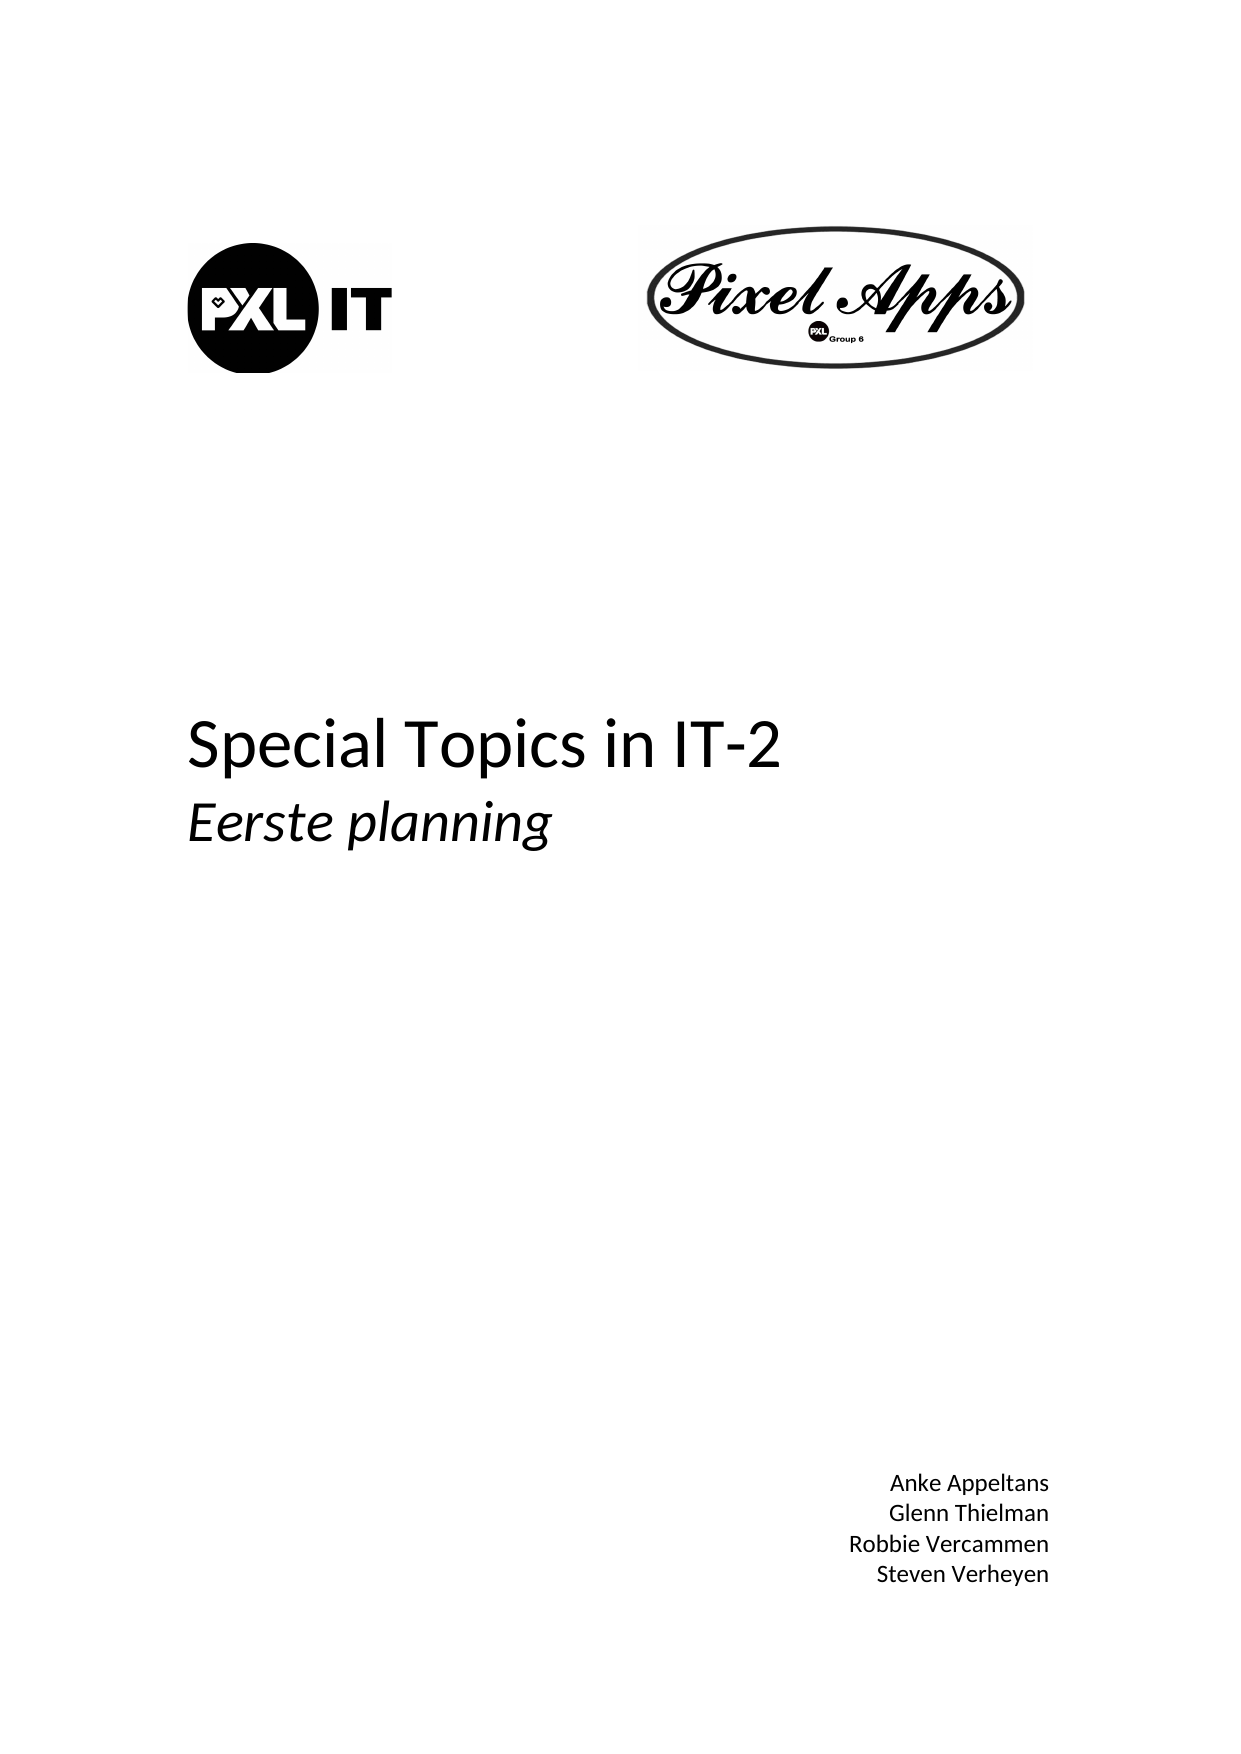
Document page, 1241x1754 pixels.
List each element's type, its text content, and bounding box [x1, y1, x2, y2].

text Special Topics in IT-2 [187, 699, 1049, 785]
text Glenn Thielman [187, 1497, 1049, 1528]
text Robbie Vercammen [187, 1528, 1049, 1558]
picture [187, 243, 392, 373]
text Steven Verheyen [187, 1558, 1049, 1589]
text Eerste planning [187, 785, 1049, 856]
picture [637, 225, 1034, 376]
text Anke Appeltans [187, 1467, 1049, 1497]
